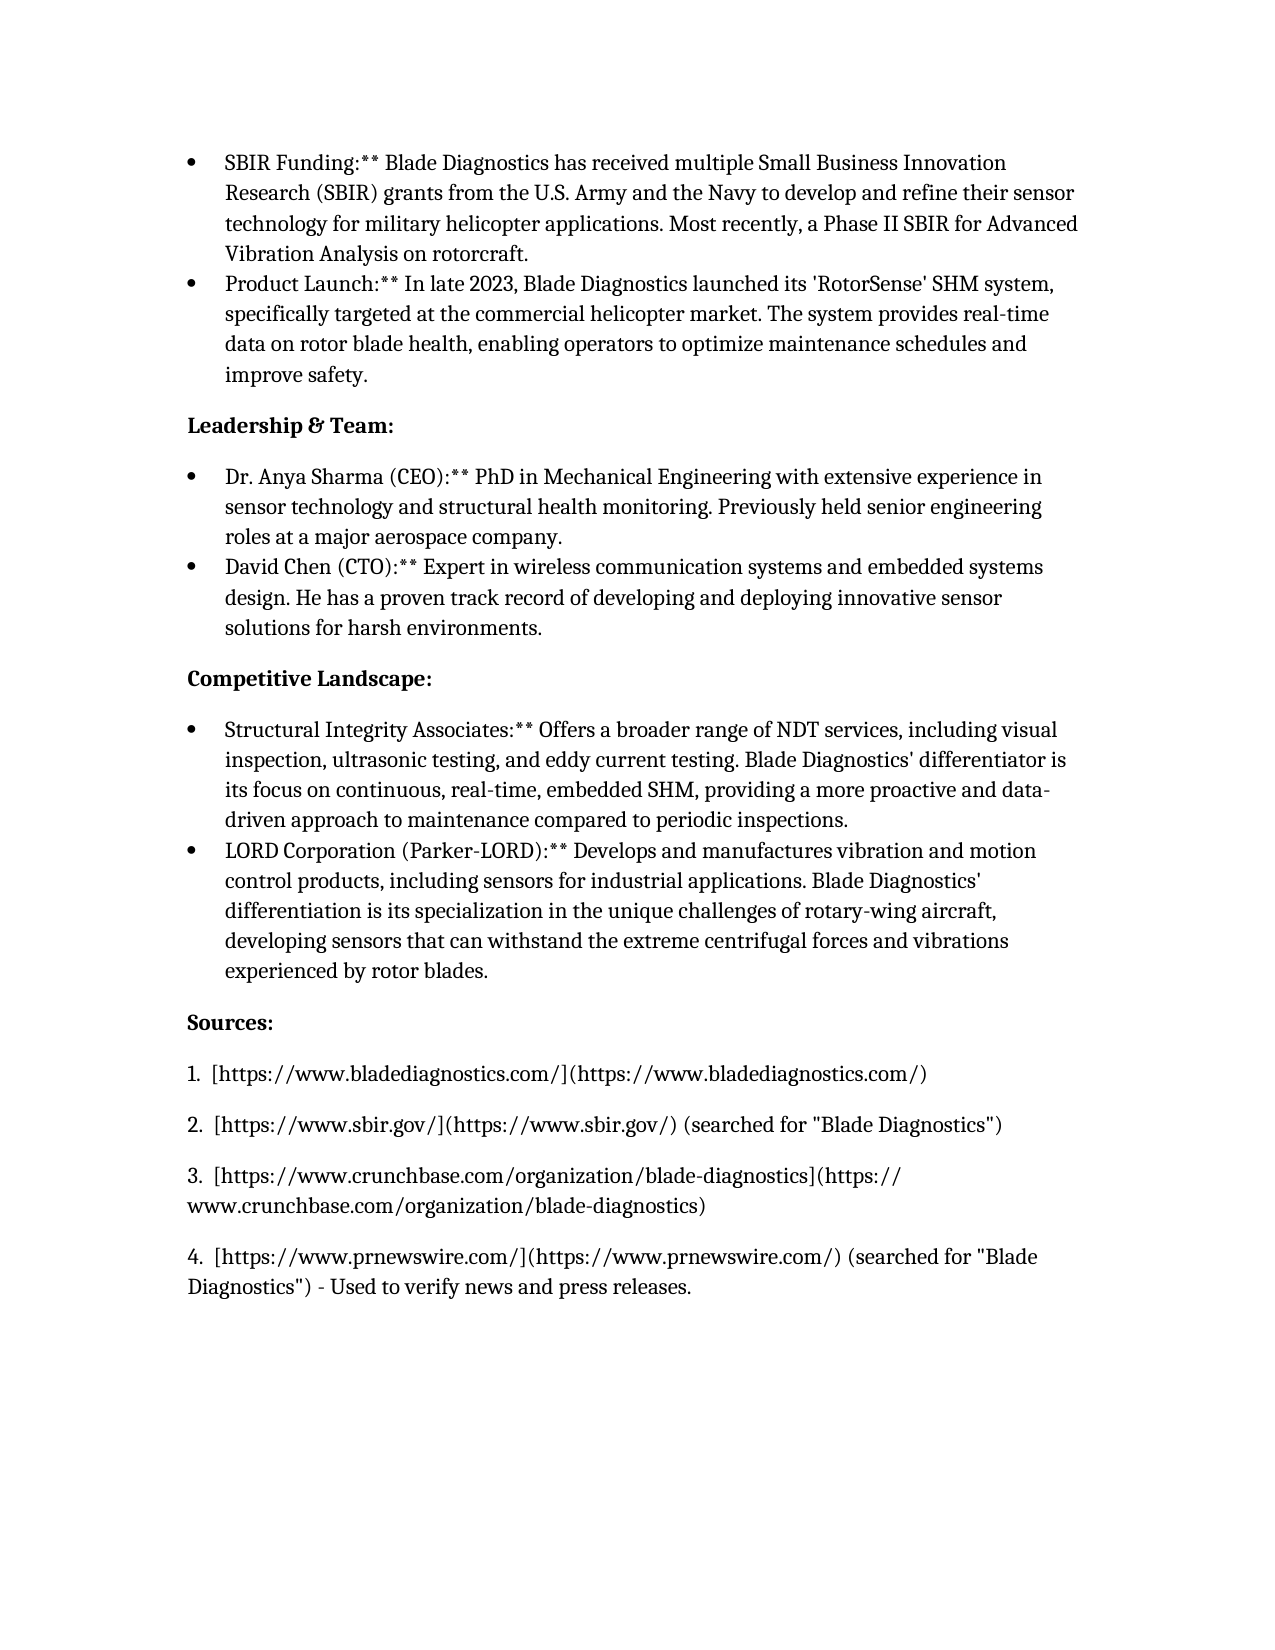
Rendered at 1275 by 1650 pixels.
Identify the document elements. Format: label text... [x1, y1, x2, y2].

list Structural Integrity Associates:** Offers a broader range of NDT services, including visual inspection, ultrasonic testing, and eddy current testing. Blade Diagnostics' differentiator is its focus on continuous, real-time, embedded SHM, providing a more proactive and data-driven approach to maintenance compared to periodic inspections. [187, 717, 1087, 834]
text 3. [https://www.crunchbase.com/organization/blade-diagnostics](https://www.crunchbase.com/organization/blade-diagnostics) [187, 1162, 1087, 1219]
text Sources: [187, 1009, 1087, 1036]
list David Chen (CTO):** Expert in wireless communication systems and embedded systems design. He has a proven track record of developing and deploying innovative sensor solutions for harsh environments. [187, 554, 1087, 641]
text 2. [https://www.sbir.gov/](https://www.sbir.gov/) (searched for "Blade Diagnostics") [187, 1111, 1087, 1138]
list Dr. Anya Sharma (CEO):** PhD in Mechanical Engineering with extensive experience in sensor technology and structural health monitoring. Previously held senior engineering roles at a major aerospace company. [187, 463, 1087, 550]
list LORD Corporation (Parker-LORD):** Develops and manufactures vibration and motion control products, including sensors for industrial applications. Blade Diagnostics' differentiation is its specialization in the unique challenges of rotary-wing aircraft, developing sensors that can withstand the extreme centrifugal forces and vibrations experienced by rotor blades. [187, 837, 1087, 985]
text 1. [https://www.bladediagnostics.com/](https://www.bladediagnostics.com/) [187, 1060, 1087, 1087]
text Leadership & Team: [187, 412, 1087, 439]
text 4. [https://www.prnewswire.com/](https://www.prnewswire.com/) (searched for "Blade Diagnostics") - Used to verify news and press releases. [187, 1244, 1087, 1300]
list Product Launch:** In late 2023, Blade Diagnostics launched its 'RotorSense' SHM system, specifically targeted at the commercial helicopter market. The system provides real-time data on rotor blade health, enabling operators to optimize maintenance schedules and improve safety. [187, 271, 1087, 388]
list SBIR Funding:** Blade Diagnostics has received multiple Small Business Innovation Research (SBIR) grants from the U.S. Army and the Navy to develop and refine their sensor technology for military helicopter applications. Most recently, a Phase II SBIR for Advanced Vibration Analysis on rotorcraft. [187, 150, 1087, 267]
text Competitive Landscape: [187, 666, 1087, 692]
